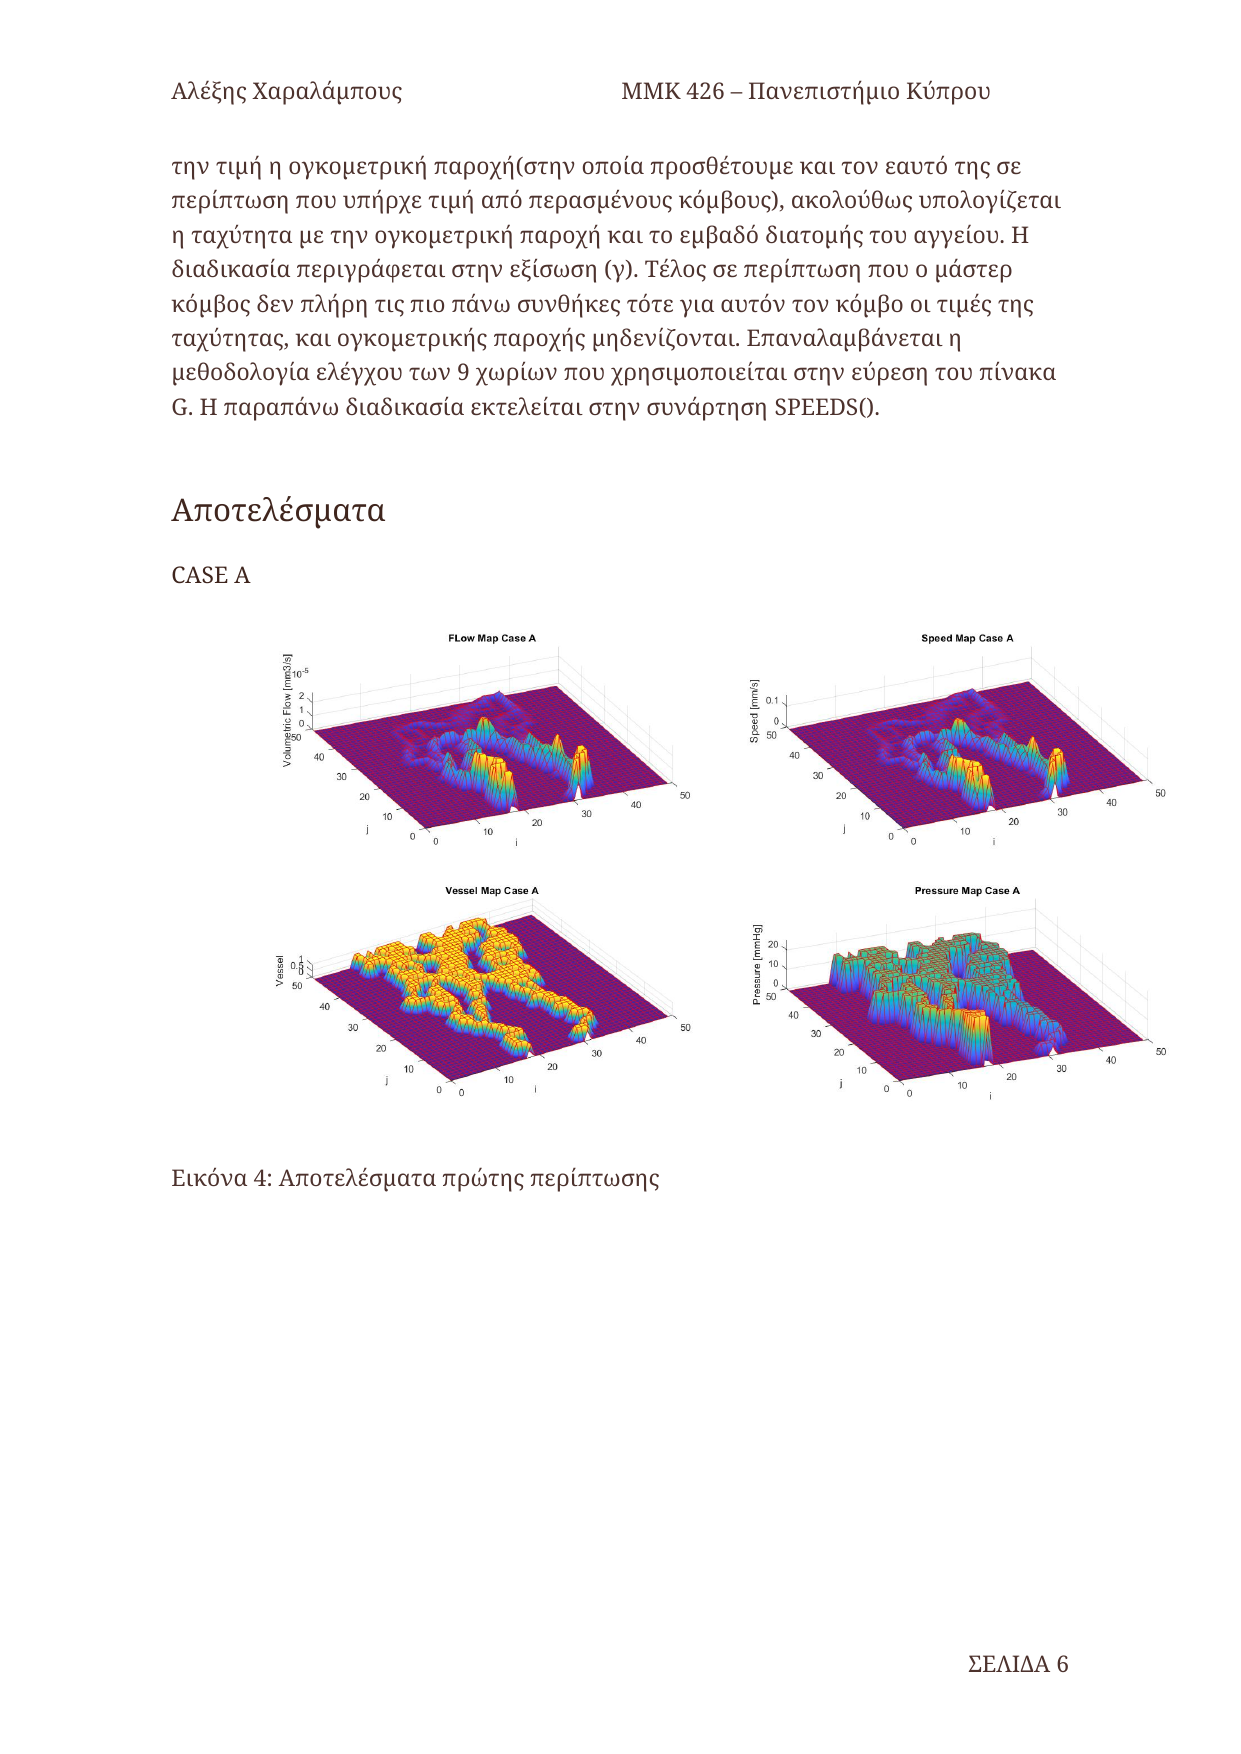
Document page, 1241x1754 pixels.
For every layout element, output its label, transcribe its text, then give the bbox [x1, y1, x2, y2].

subtitle Case a [171, 559, 1069, 591]
subtitle Αποτελέσματα [171, 487, 1069, 530]
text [171, 150, 1069, 422]
text Εικόνα 4: Αποτελέσματα πρώτης περίπτωσης [171, 1162, 1069, 1194]
picture [171, 606, 1241, 1139]
